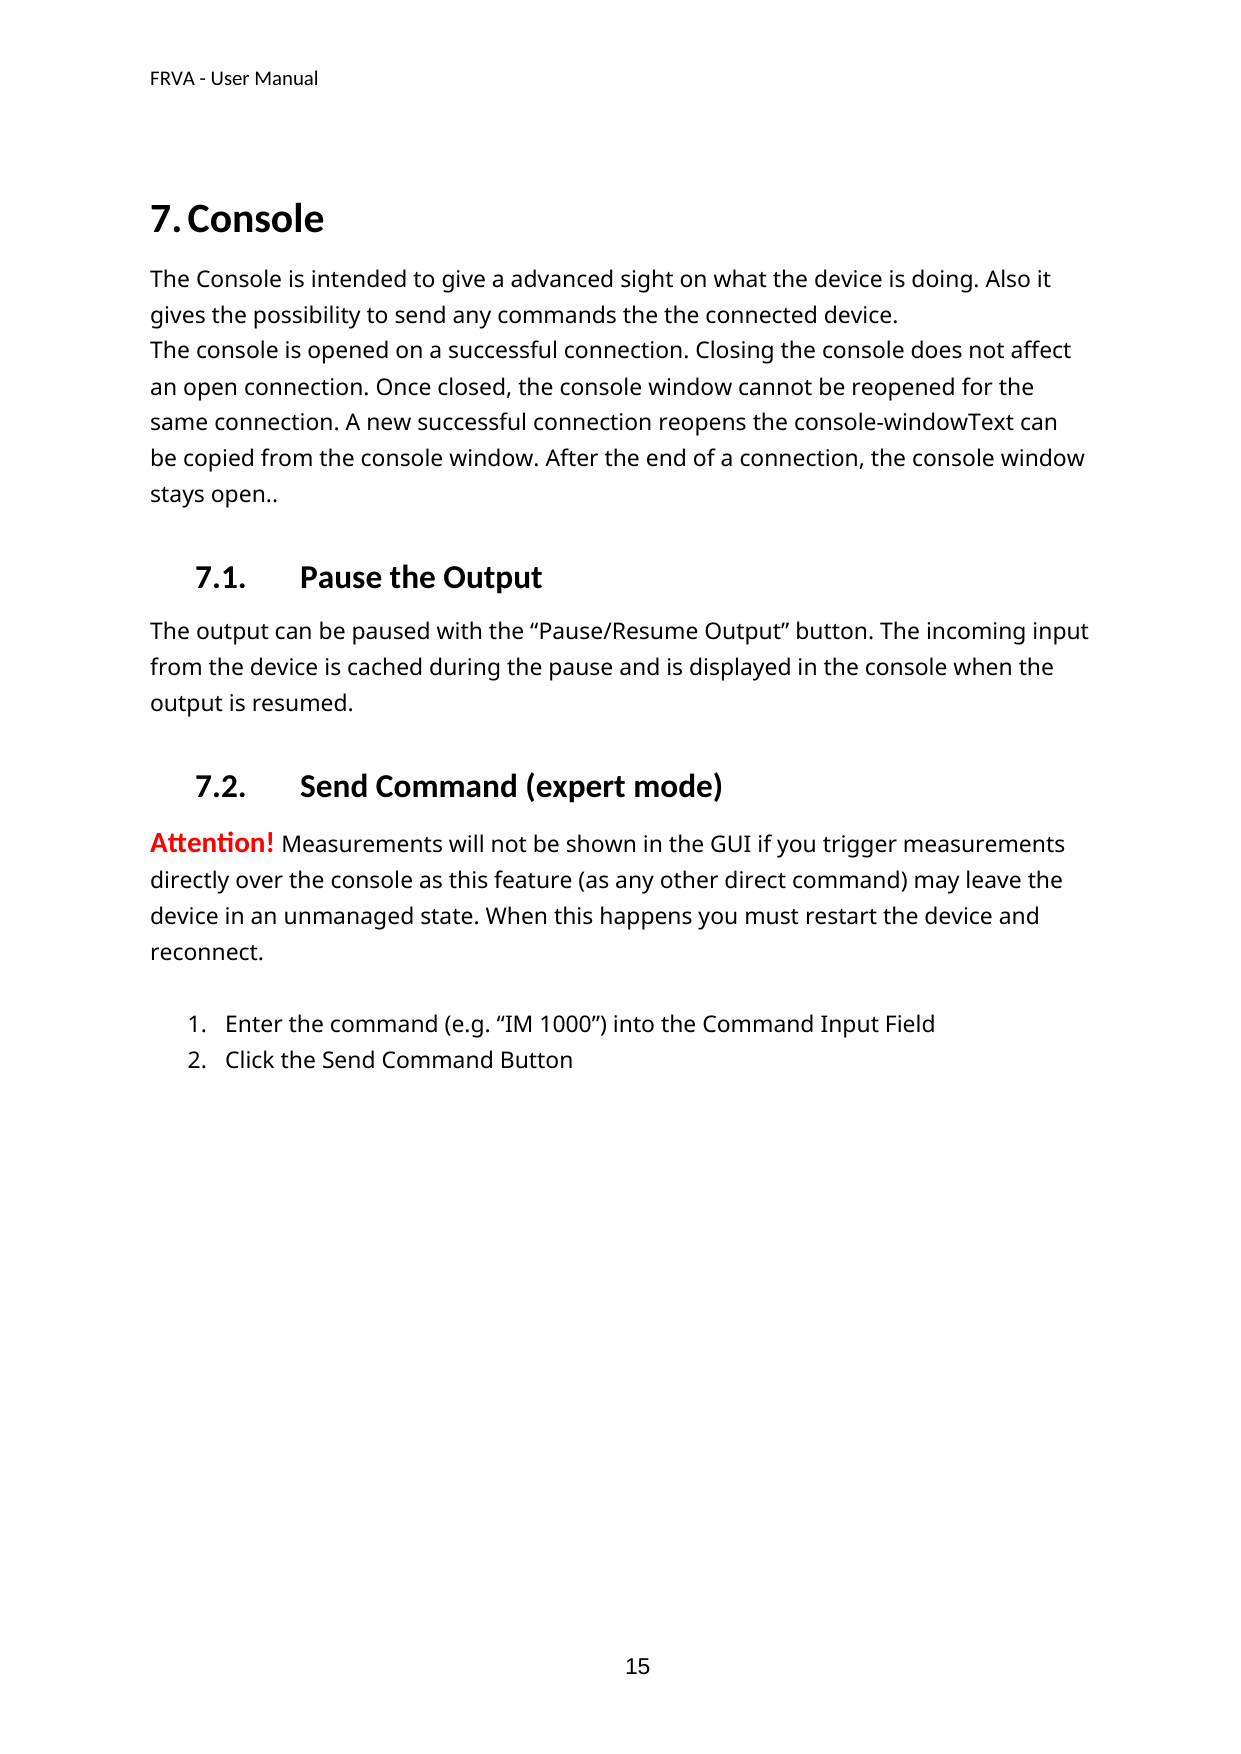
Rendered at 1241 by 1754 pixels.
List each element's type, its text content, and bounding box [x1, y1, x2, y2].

list Enter the command (e.g. “IM 1000”) into the Command Input Field [187, 1008, 1090, 1039]
subtitle Send Command (expert mode) [195, 764, 1090, 805]
text Attention! Measurements will not be shown in the GUI if you trigger measurements directly over the console as this feature (as any other direct command) may leave the device in an unmanaged state. When this happens you must restart the device and reconnect. [150, 824, 1090, 967]
text The console is opened on a successful connection. Closing the console does not affect an open connection. Once closed, the console window cannot be reopened for the same connection. A new successful connection reopens the console-windowText can be copied from the console window. After the end of a connection, the console window stays open.. [150, 334, 1090, 509]
text The Console is intended to give a advanced sight on what the device is doing. Also it gives the possibility to send any commands the the connected device. [150, 263, 1090, 330]
list Click the Send Command Button [187, 1044, 1090, 1075]
subtitle Console [150, 192, 1090, 242]
text The output can be paused with the “Pause/Resume Output” button. The incoming input from the device is cached during the pause and is displayed in the console when the output is resumed. [150, 615, 1090, 718]
subtitle Pause the Output [195, 556, 1090, 597]
